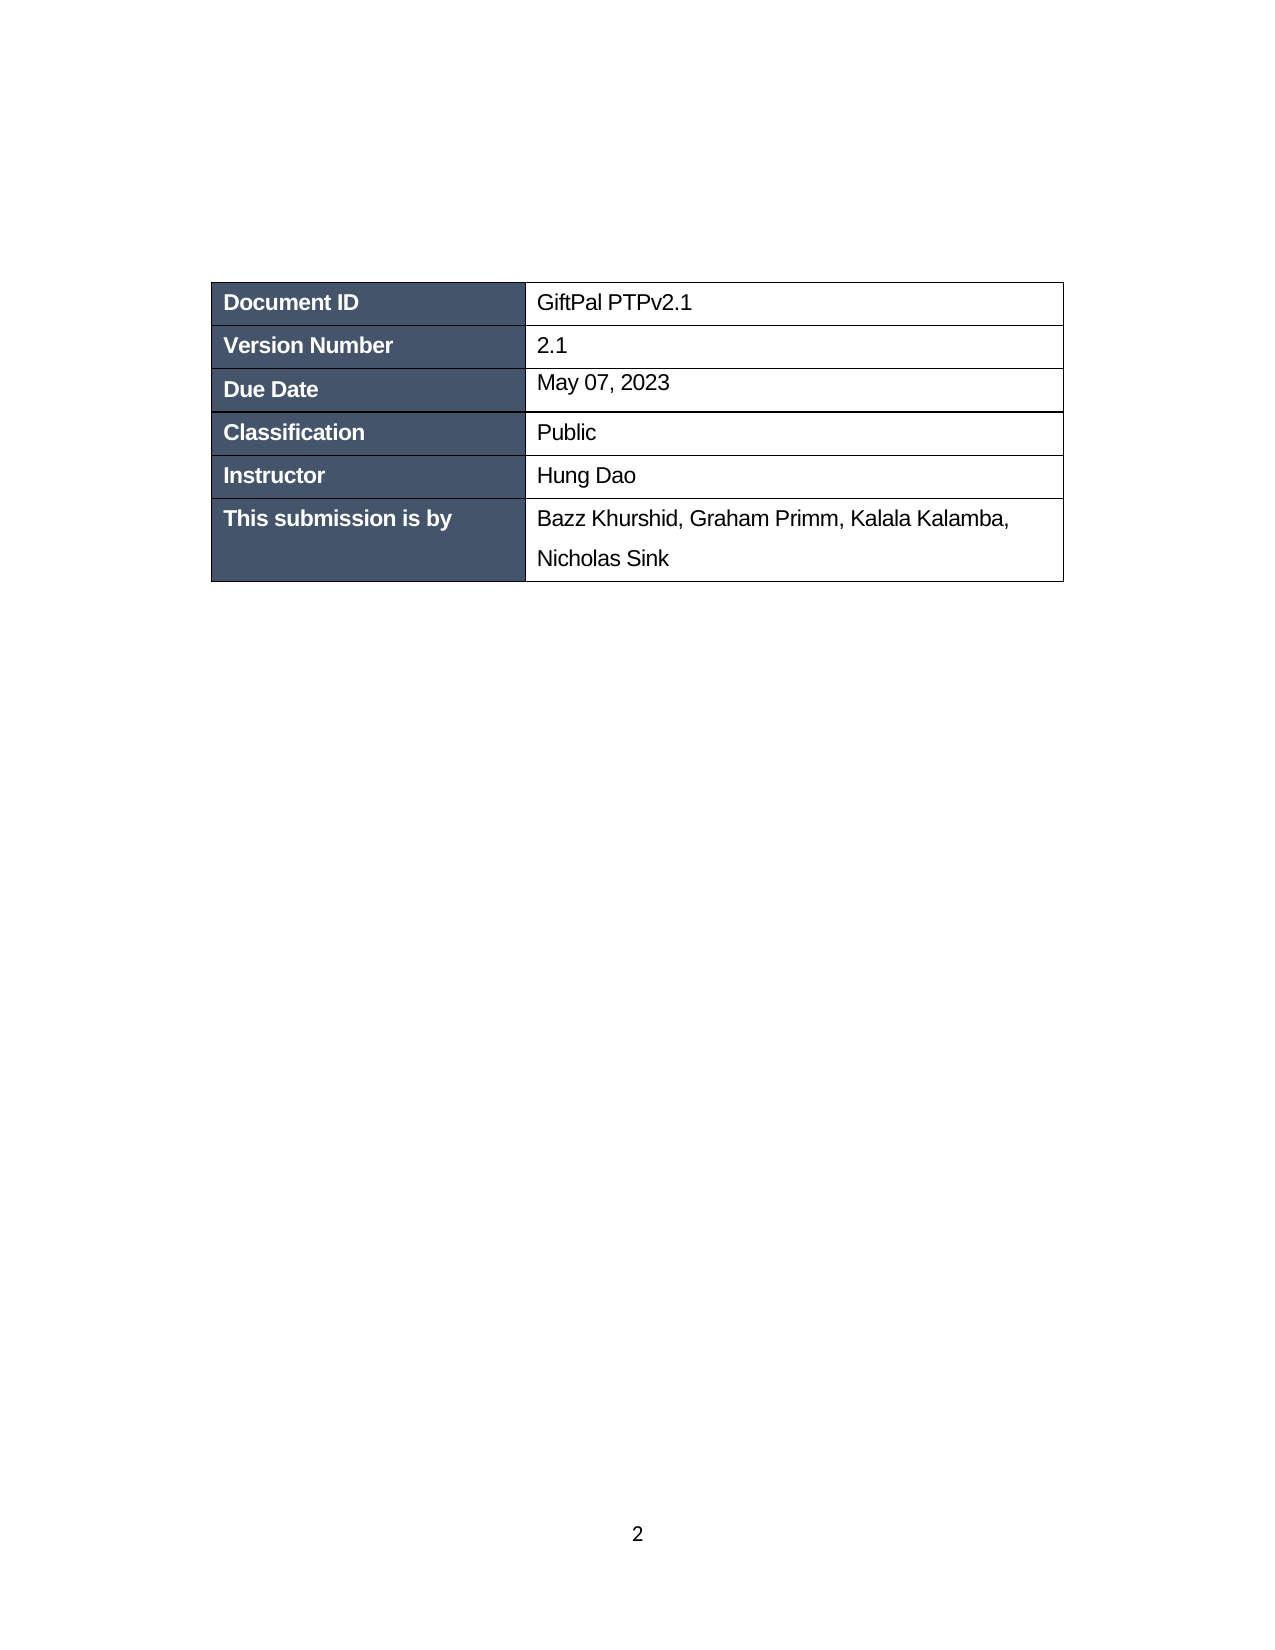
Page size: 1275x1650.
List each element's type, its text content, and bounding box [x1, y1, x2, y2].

table_cell Public [526, 413, 1063, 455]
table_header Document ID [212, 283, 525, 325]
table_cell This submission is by [212, 499, 525, 581]
table_cell Instructor [212, 456, 525, 498]
table_cell Bazz Khurshid, Graham Primm, Kalala Kalamba, Nicholas Sink [526, 499, 1063, 581]
table_cell Classification [212, 413, 525, 455]
table_cell Version Number [212, 326, 525, 368]
table_cell 2.1 [526, 326, 1063, 368]
table_cell Hung Dao [526, 456, 1063, 498]
table_cell May 07, 2023 [526, 369, 1063, 411]
table_header GiftPal PTPv2.1 [526, 283, 1063, 325]
table_cell Due Date [212, 369, 525, 411]
